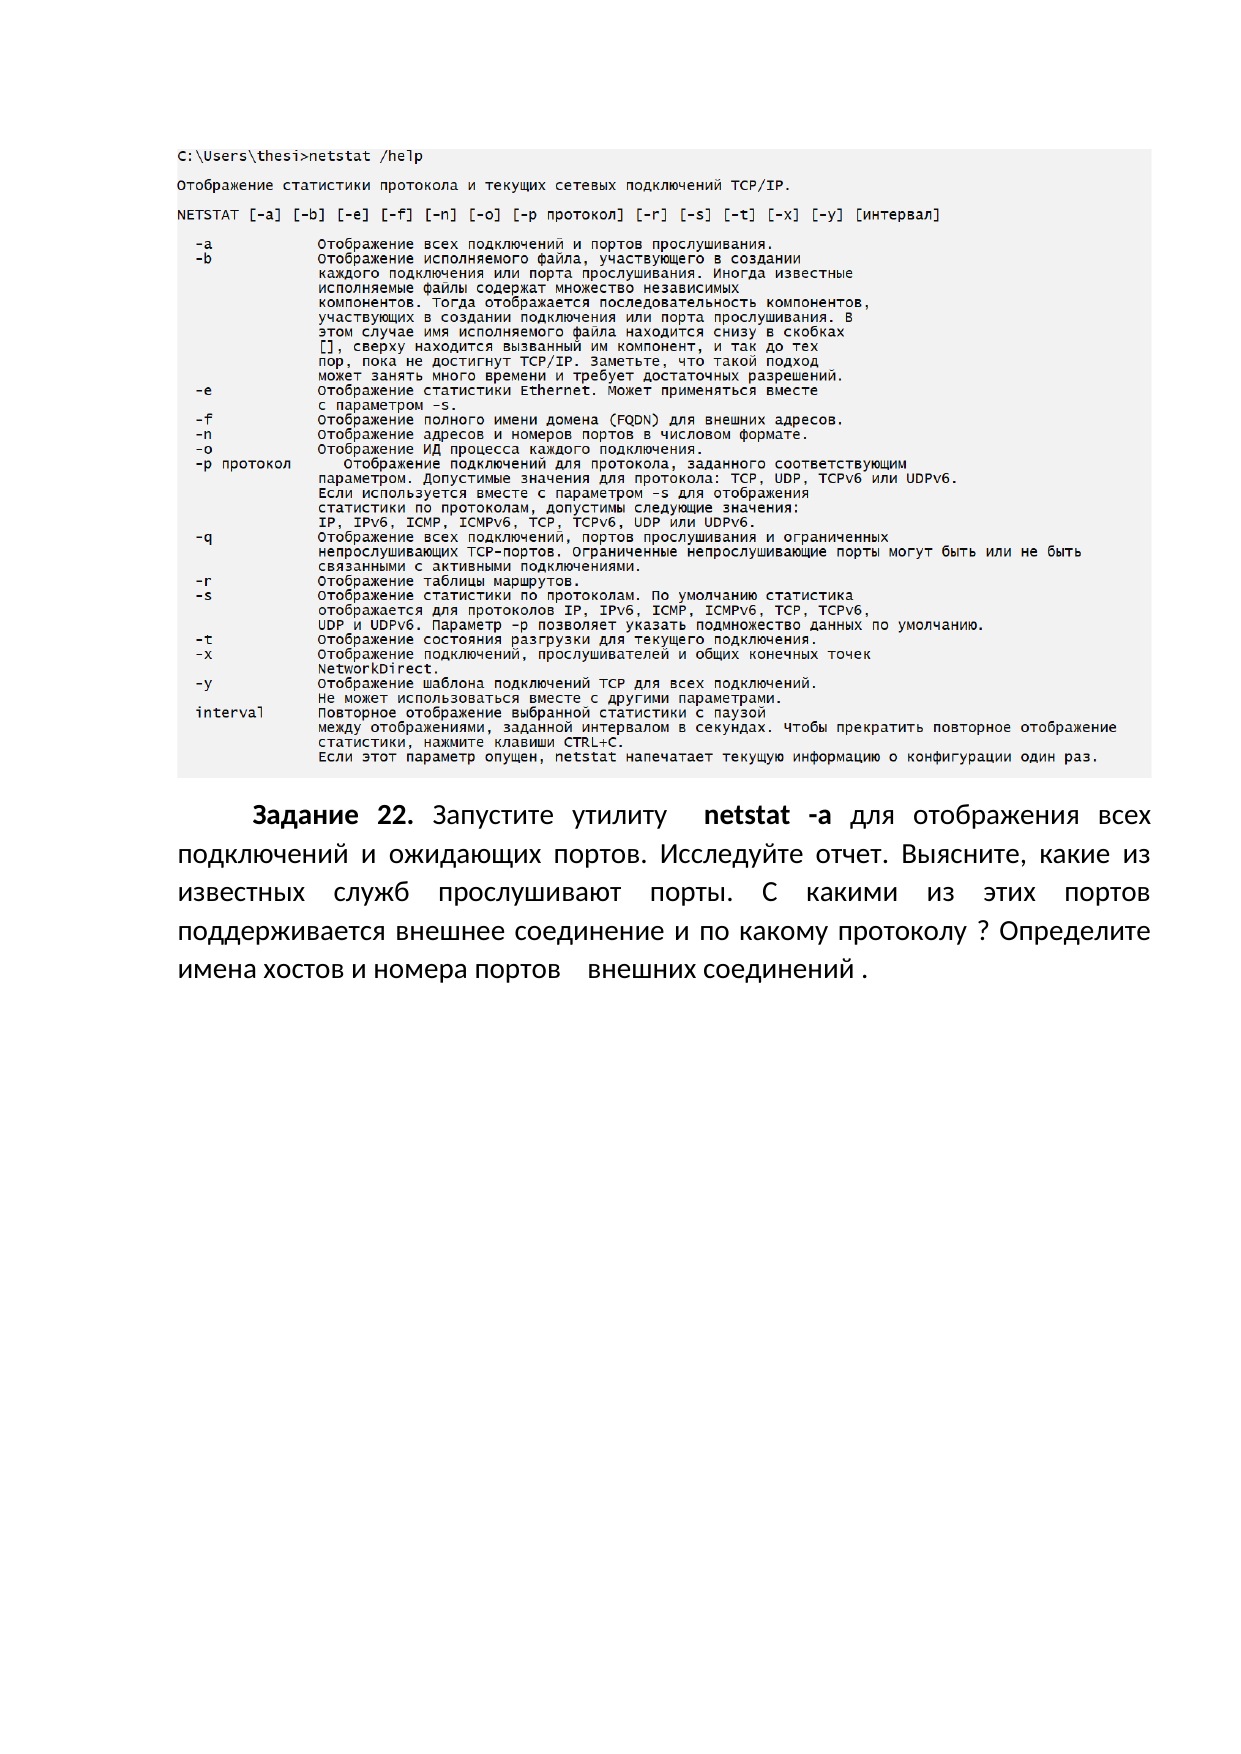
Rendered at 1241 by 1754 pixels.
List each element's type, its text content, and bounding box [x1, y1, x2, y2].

picture [177, 148, 1152, 778]
text Задание 22. Запустите утилиту netstat -a для отображения всех подключений и ожидающих портов. Исследуйте отчет. Выясните, какие из известных служб прослушивают порты. С какими из этих портов поддерживается внешнее соединение и по какому протоколу ? Определите имена хостов и номера портов внешних соединений . [177, 796, 1152, 986]
